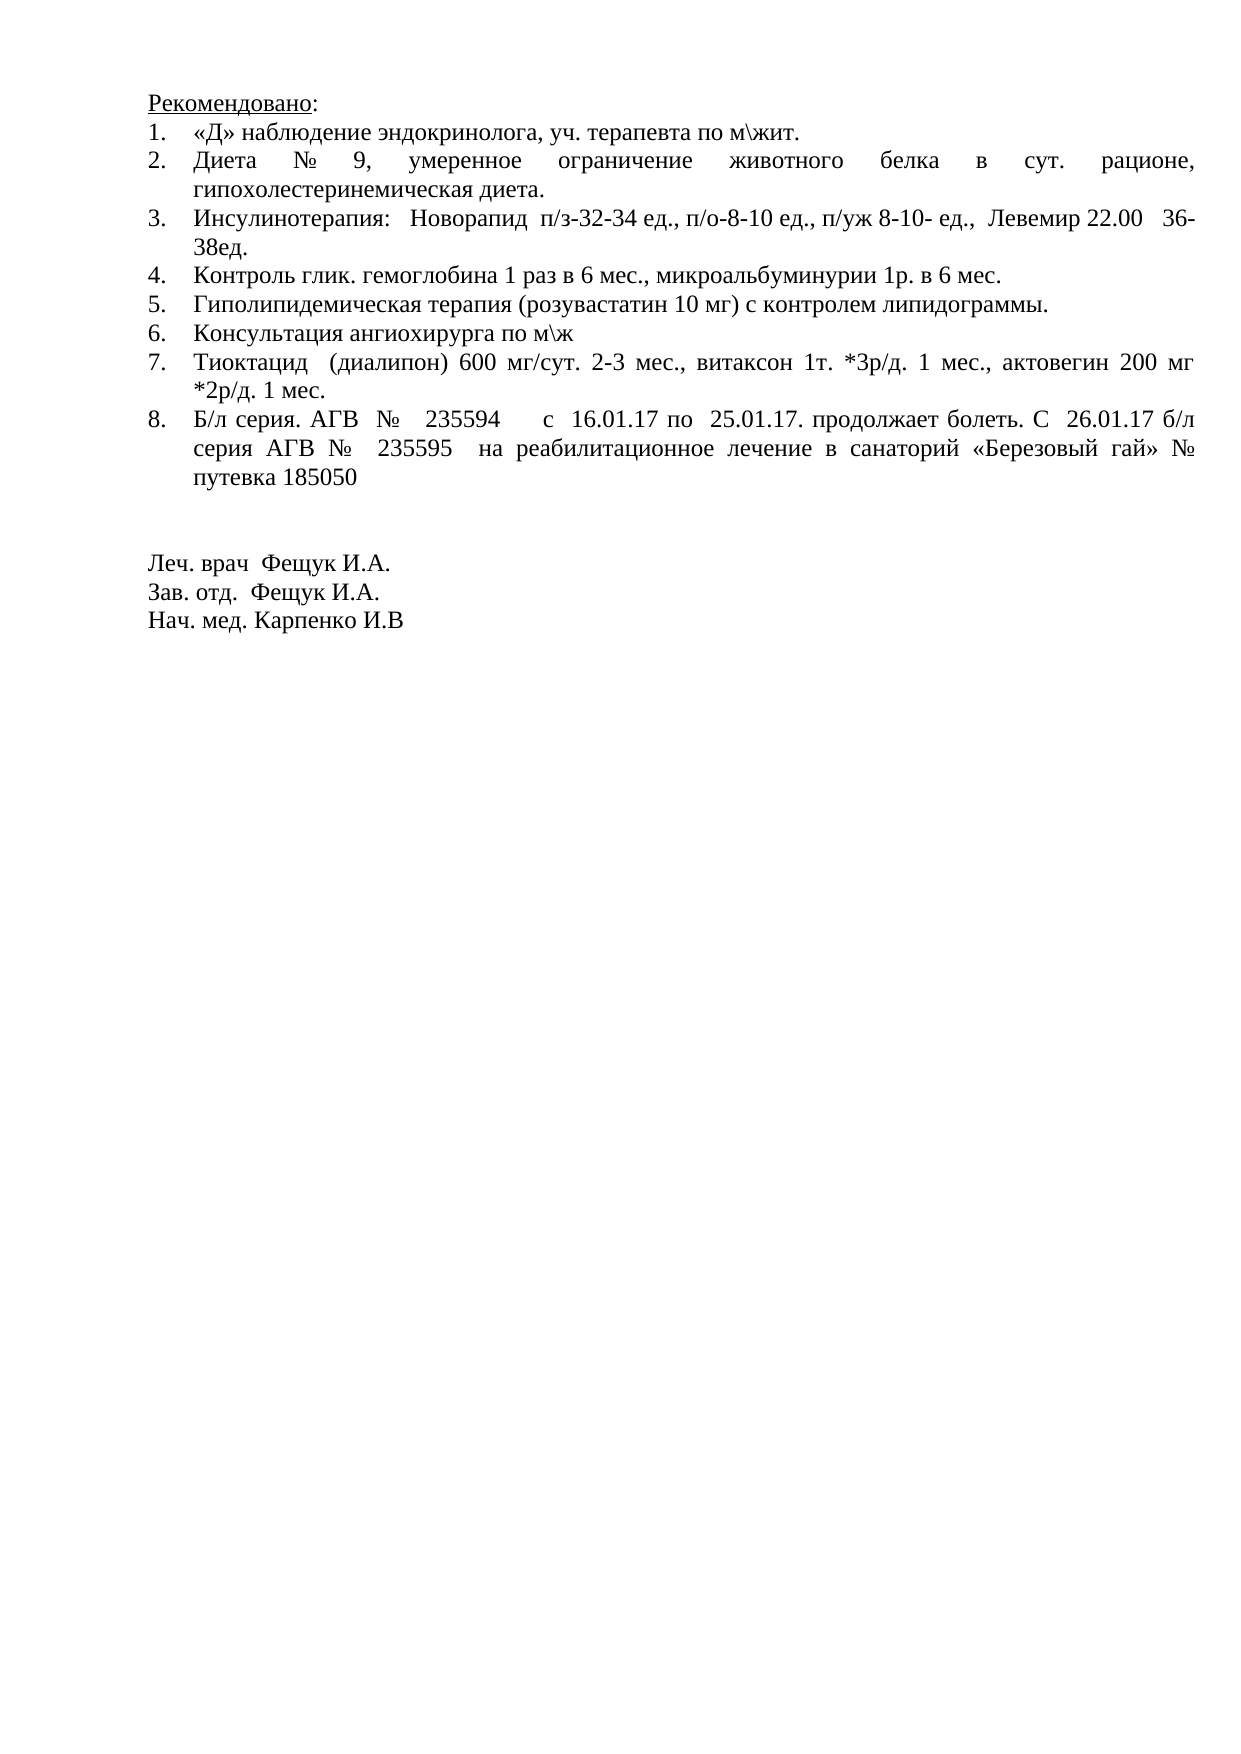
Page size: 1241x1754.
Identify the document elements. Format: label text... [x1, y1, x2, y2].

text Рекомендовано: [148, 88, 1196, 117]
text Нач. мед. Карпенко И.В [148, 605, 1196, 634]
list Контроль глик. гемоглобина 1 раз в 6 мес., микроальбуминурии 1р. в 6 мес. [148, 260, 1196, 289]
list Б/л серия. АГВ № 235594 с 16.01.17 по 25.01.17. продолжает болеть. С 26.01.17 б/л серия АГВ № 235595 на реабилитационное лечение в санаторий «Березовый гай» № путевка 185050 [148, 404, 1196, 490]
list Тиоктацид (диалипон) 600 мг/сут. 2-3 мес., витаксон 1т. *3р/д. 1 мес., актовегин 200 мг *2р/д. 1 мес. [148, 347, 1196, 404]
subtitle Леч. врач Фещук И.А. [148, 548, 1196, 577]
list Консультация ангиохирурга по м\ж [148, 318, 1196, 347]
list Инсулинотерапия: Новорапид п/з-32-34 ед., п/о-8-10 ед., п/уж 8-10- ед., Левемир 22.00 36-38ед. [148, 203, 1196, 260]
list «Д» наблюдение эндокринолога, уч. терапевта по м\жит. [148, 117, 1196, 145]
list Диета № 9, умеренное ограничение животного белка в сут. рационе, гипохолестеринемическая диета. [148, 145, 1196, 203]
list Гиполипидемическая терапия (розувастатин 10 мг) с контролем липидограммы. [148, 289, 1196, 318]
text Зав. отд. Фещук И.А. [148, 577, 1196, 605]
